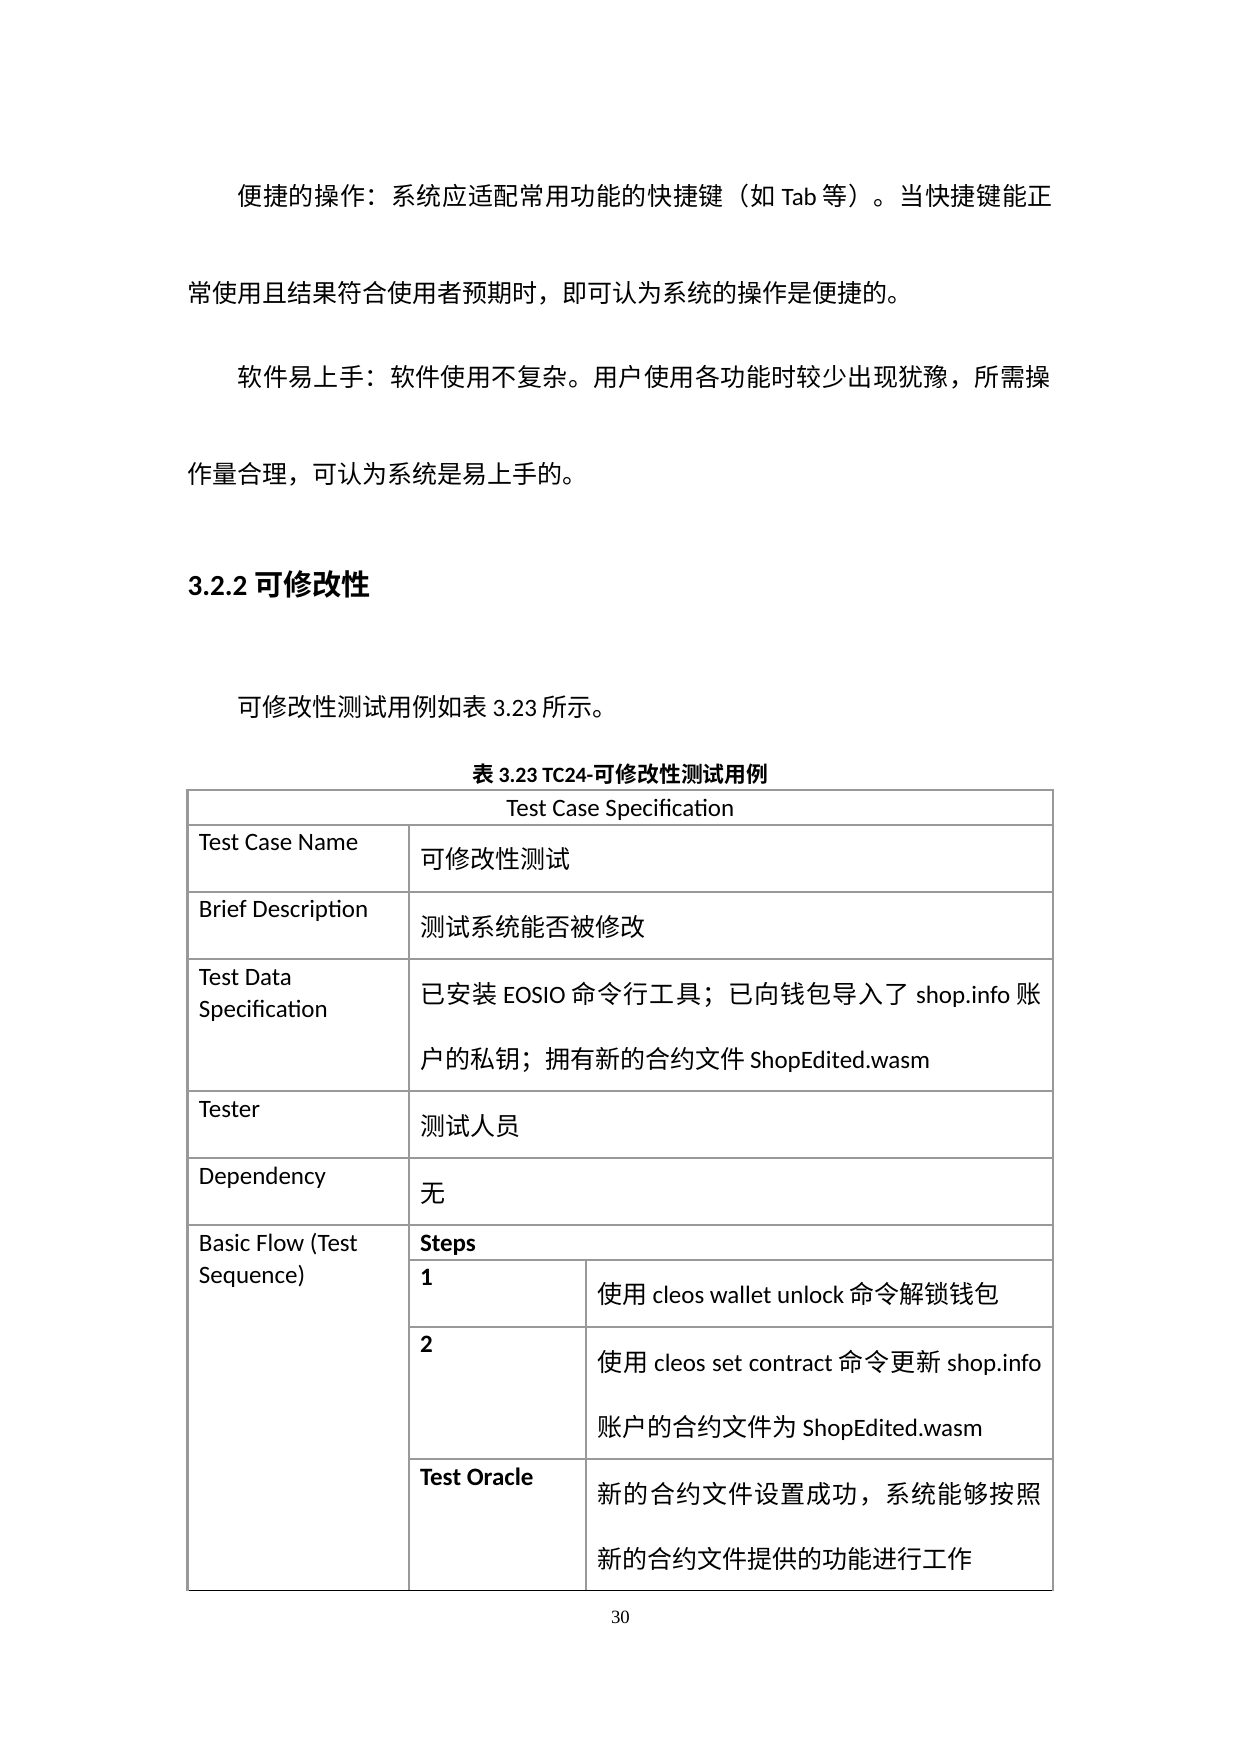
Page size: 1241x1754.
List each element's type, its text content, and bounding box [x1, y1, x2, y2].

table_cell Test Oracle [410, 1460, 585, 1590]
table_cell 2 [410, 1328, 585, 1458]
table_cell 可修改性测试 [410, 826, 1052, 891]
table_cell 新的合约文件设置成功，系统能够按照新的合约文件提供的功能进行工作 [587, 1460, 1052, 1590]
table_header Test Case Specification [189, 791, 1052, 823]
subtitle 3.2.2 可修改性 [187, 550, 1053, 615]
table_cell 无 [410, 1159, 1052, 1224]
table_cell 已安装EOSIO命令行工具；已向钱包导入了shop.info账户的私钥；拥有新的合约文件ShopEdited.wasm [410, 960, 1052, 1090]
table_cell Test Data Specification [189, 960, 408, 1090]
table_cell 1 [410, 1261, 585, 1326]
text 软件易上手：软件使用不复杂。用户使用各功能时较少出现犹豫，所需操作量合理，可认为系统是易上手的。 [187, 343, 1053, 505]
table_cell Brief Description [189, 893, 408, 958]
table_cell Basic Flow (Test Sequence) [189, 1226, 408, 1590]
text 便捷的操作：系统应适配常用功能的快捷键（如Tab等）。当快捷键能正常使用且结果符合使用者预期时，即可认为系统的操作是便捷的。 [187, 162, 1053, 324]
table_cell 使用cleos set contract命令更新shop.info账户的合约文件为ShopEdited.wasm [587, 1328, 1052, 1458]
text 可修改性测试用例如表3.23所示。 [187, 673, 1053, 738]
table_cell Dependency [189, 1159, 408, 1224]
table_cell 测试人员 [410, 1092, 1052, 1157]
table_cell Steps [410, 1226, 1052, 1258]
text 表3.23 TC24-可修改性测试用例 [187, 756, 1053, 789]
table_cell 测试系统能否被修改 [410, 893, 1052, 958]
table_cell Tester [189, 1092, 408, 1157]
table_cell 使用cleos wallet unlock命令解锁钱包 [587, 1261, 1052, 1326]
table_cell Test Case Name [189, 826, 408, 891]
